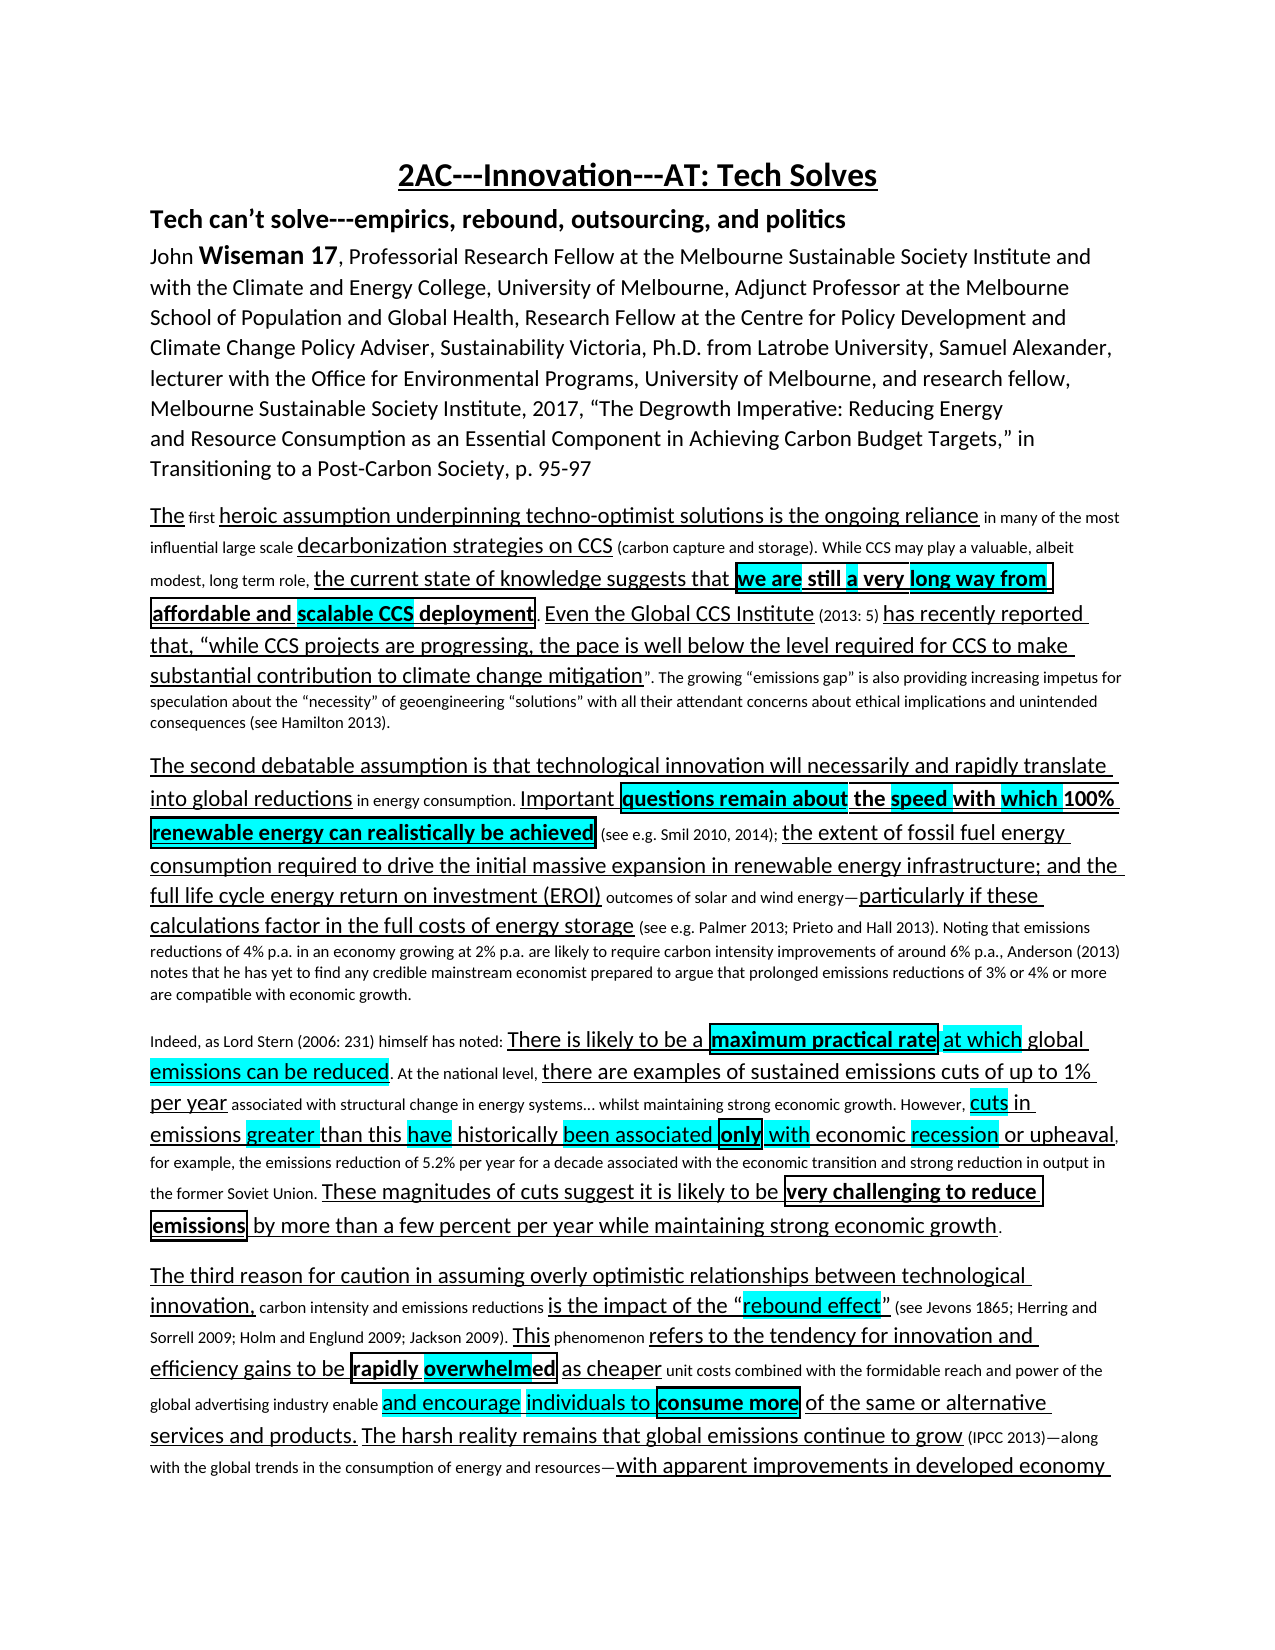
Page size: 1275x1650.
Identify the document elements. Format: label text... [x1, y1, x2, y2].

subtitle 2AC---Innovation---AT: Tech Solves [150, 154, 1125, 195]
subtitle Tech can’t solve---empirics, rebound, outsourcing, and politics [150, 202, 1125, 235]
text The second debatable assumption is that technological innovation will necessarily and rapidly translate into global reductions in energy consumption. Important questions remain about the speed with which 100% renewable energy can realistically be achieved (see e.g. Smil 2010, 2014); the extent of fossil fuel energy consumption required to drive the initial massive expansion in renewable energy infrastructure; and the full life cycle energy return on investment (EROI) outcomes of solar and wind energy—particularly if these calculations factor in the full costs of energy storage (see e.g. Palmer 2013; Prieto and Hall 2013). Noting that emissions reductions of 4% p.a. in an economy growing at 2% p.a. are likely to require carbon intensity improvements of around 6% p.a., Anderson (2013) notes that he has yet to find any credible mainstream economist prepared to argue that prolonged emissions reductions of 3% or 4% or more are compatible with economic growth. [150, 751, 1125, 875]
text Indeed, as Lord Stern (2006: 231) himself has noted: There is likely to be a maximum practical rate at which global emissions can be reduced. At the national level, there are examples of sustained emissions cuts of up to 1% per year associated with structural change in energy systems... whilst maintaining strong economic growth. However, cuts in emissions greater than this have historically been associated only with economic recession or upheaval, for example, the emissions reduction of 5.2% per year for a decade associated with the economic transition and strong reduction in output in the former Soviet Union. These magnitudes of cuts suggest it is likely to be very challenging to reduce emissions by more than a few percent per year while maintaining strong economic growth. [150, 1023, 1125, 1242]
text The second debatable assumption is that technological innovation will necessarily and rapidly translate into global reductions in energy consumption. Important questions remain about the speed with which 100% renewable energy can realistically be achieved (see e.g. Smil 2010, 2014); the extent of fossil fuel energy consumption required to drive the initial massive expansion in renewable energy infrastructure; and the full life cycle energy return on investment (EROI) outcomes of solar and wind energy—particularly if these calculations factor in the full costs of energy storage (see e.g. Palmer 2013; Prieto and Hall 2013). Noting that emissions reductions of 4% p.a. in an economy growing at 2% p.a. are likely to require carbon intensity improvements of around 6% p.a., Anderson (2013) notes that he has yet to find any credible mainstream economist prepared to argue that prolonged emissions reductions of 3% or 4% or more are compatible with economic growth. [150, 876, 1125, 1005]
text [150, 1261, 1125, 1479]
text The first heroic assumption underpinning techno-optimist solutions is the ongoing reliance in many of the most influential large scale decarbonization strategies on CCS (carbon capture and storage). While CCS may play a valuable, albeit modest, long term role, the current state of knowledge suggests that we are still a very long way from affordable and scalable CCS deployment. Even the Global CCS Institute (2013: 5) has recently reported that, “while CCS projects are progressing, the pace is well below the level required for CCS to make substantial contribution to climate change mitigation”. The growing “emissions gap” is also providing increasing impetus for speculation about the “necessity” of geoengineering “solutions” with all their attendant concerns about ethical implications and unintended consequences (see Hamilton 2013). [150, 501, 1125, 733]
text John Wiseman 17, Professorial Research Fellow at the Melbourne Sustainable Society Institute and with the Climate and Energy College, University of Melbourne, Adjunct Professor at the Melbourne School of Population and Global Health, Research Fellow at the Centre for Policy Development and Climate Change Policy Adviser, Sustainability Victoria, Ph.D. from Latrobe University, Samuel Alexander, lecturer with the Office for Environmental Programs, University of Melbourne, and research fellow, Melbourne Sustainable Society Institute, 2017, “The Degrowth Imperative: Reducing Energy and Resource Consumption as an Essential Component in Achieving Carbon Budget Targets,” in Transitioning to a Post-Carbon Society, p. 95-97 [150, 238, 1125, 482]
